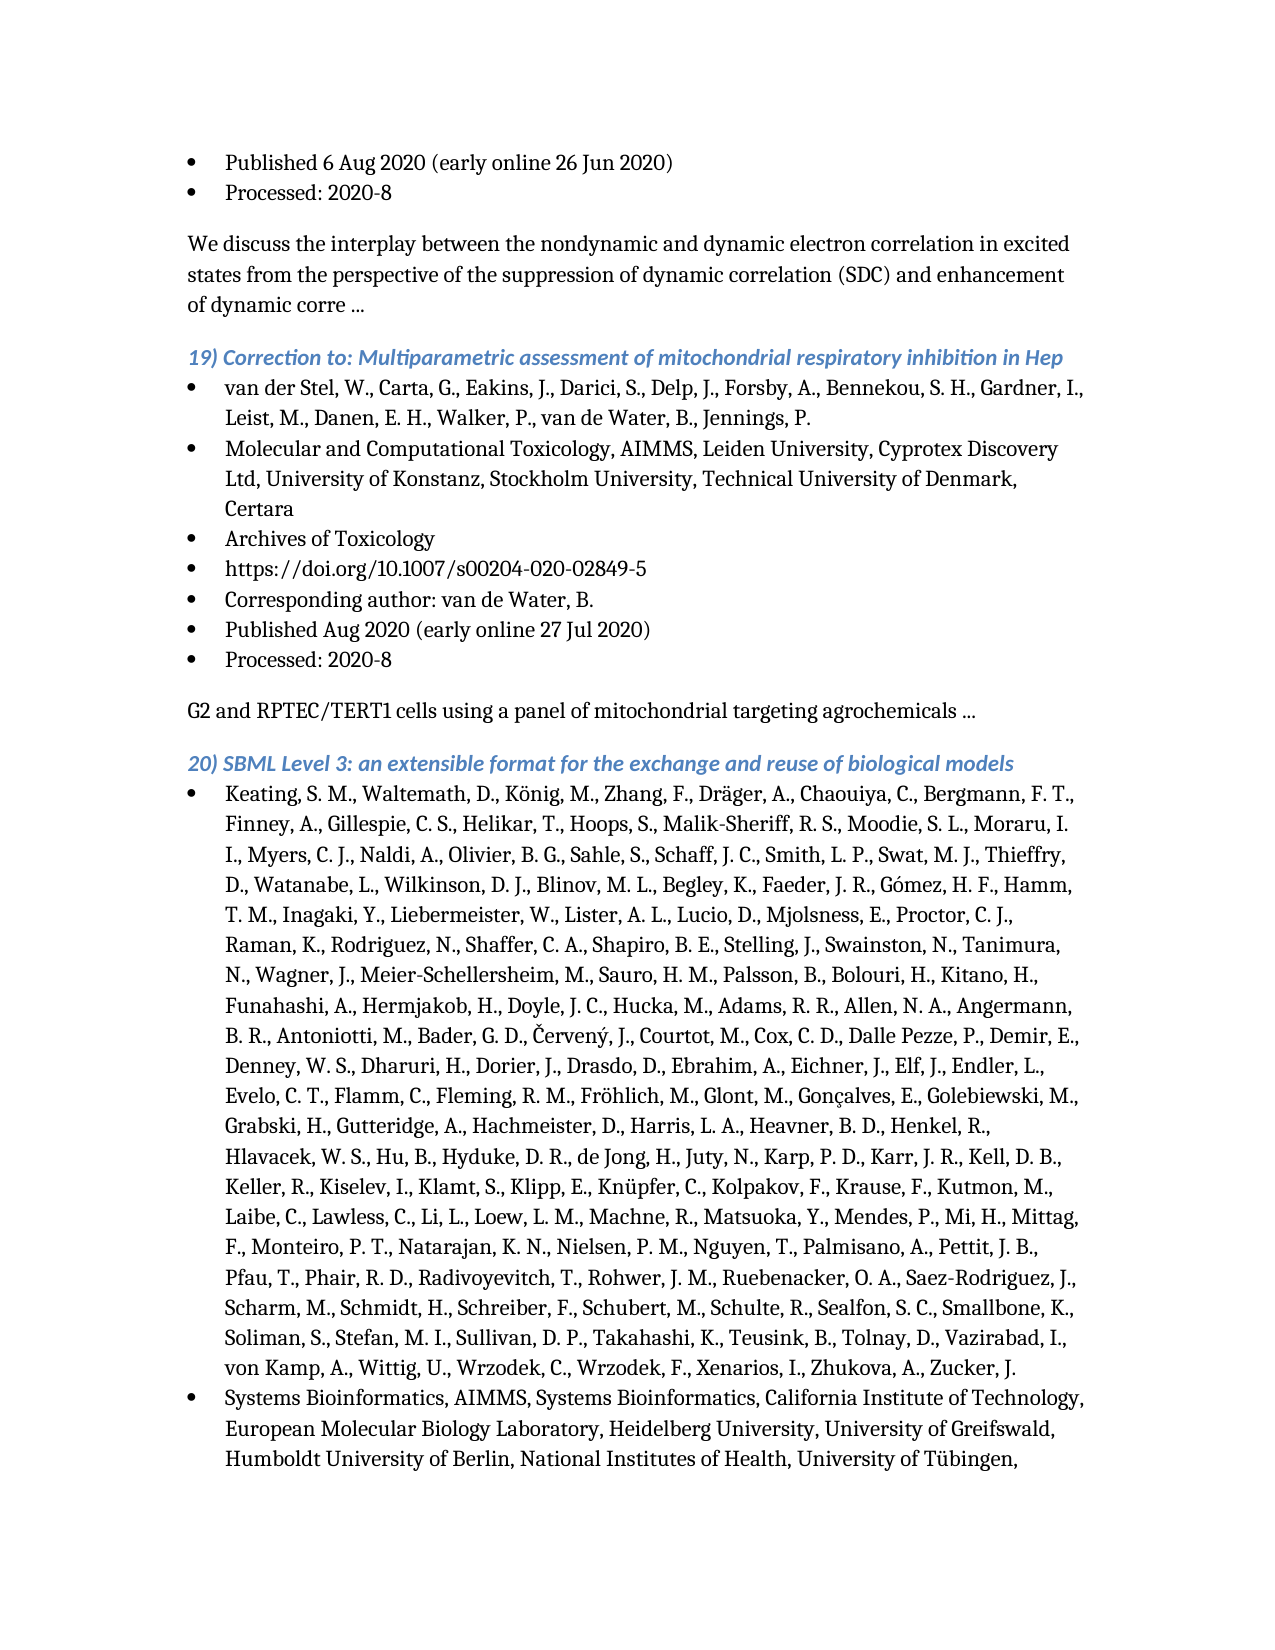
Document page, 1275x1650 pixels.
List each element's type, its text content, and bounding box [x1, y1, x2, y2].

text We discuss the interplay between the nondynamic and dynamic electron correlation in excited states from the perspective of the suppression of dynamic correlation (SDC) and enhancement of dynamic corre ... [187, 231, 1087, 318]
list Corresponding author: van de Water, B. [187, 586, 1087, 613]
text G2 and RPTEC/TERT1 cells using a panel of mitochondrial targeting agrochemicals ... [187, 698, 1087, 724]
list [187, 1385, 1087, 1472]
list van der Stel, W., Carta, G., Eakins, J., Darici, S., Delp, J., Forsby, A., Bennekou, S. H., Gardner, I., Leist, M., Danen, E. H., Walker, P., van de Water, B., Jennings, P. [187, 375, 1087, 431]
list Processed: 2020-8 [187, 180, 1087, 207]
list Molecular and Computational Toxicology, AIMMS, Leiden University, Cyprotex Discovery Ltd, University of Konstanz, Stockholm University, Technical University of Denmark, Certara [187, 435, 1087, 522]
subtitle 19) Correction to: Multiparametric assessment of mitochondrial respiratory inhibition in Hep [187, 343, 1087, 371]
subtitle 20) SBML Level 3: an extensible format for the exchange and reuse of biological models [187, 749, 1087, 777]
list Processed: 2020-8 [187, 647, 1087, 673]
list Published Aug 2020 (early online 27 Jul 2020) [187, 617, 1087, 643]
list Keating, S. M., Waltemath, D., König, M., Zhang, F., Dräger, A., Chaouiya, C., Bergmann, F. T., Finney, A., Gillespie, C. S., Helikar, T., Hoops, S., Malik-Sheriff, R. S., Moodie, S. L., Moraru, I. I., Myers, C. J., Naldi, A., Olivier, B. G., Sahle, S., Schaff, J. C., Smith, L. P., Swat, M. J., Thieffry, D., Watanabe, L., Wilkinson, D. J., Blinov, M. L., Begley, K., Faeder, J. R., Gómez, H. F., Hamm, T. M., Inagaki, Y., Liebermeister, W., Lister, A. L., Lucio, D., Mjolsness, E., Proctor, C. J., Raman, K., Rodriguez, N., Shaffer, C. A., Shapiro, B. E., Stelling, J., Swainston, N., Tanimura, N., Wagner, J., Meier-Schellersheim, M., Sauro, H. M., Palsson, B., Bolouri, H., Kitano, H., Funahashi, A., Hermjakob, H., Doyle, J. C., Hucka, M., Adams, R. R., Allen, N. A., Angermann, B. R., Antoniotti, M., Bader, G. D., Červený, J., Courtot, M., Cox, C. D., Dalle Pezze, P., Demir, E., Denney, W. S., Dharuri, H., Dorier, J., Drasdo, D., Ebrahim, A., Eichner, J., Elf, J., Endler, L., Evelo, C. T., Flamm, C., Fleming, R. M., Fröhlich, M., Glont, M., Gonçalves, E., Golebiewski, M., Grabski, H., Gutteridge, A., Hachmeister, D., Harris, L. A., Heavner, B. D., Henkel, R., Hlavacek, W. S., Hu, B., Hyduke, D. R., de Jong, H., Juty, N., Karp, P. D., Karr, J. R., Kell, D. B., Keller, R., Kiselev, I., Klamt, S., Klipp, E., Knüpfer, C., Kolpakov, F., Krause, F., Kutmon, M., Laibe, C., Lawless, C., Li, L., Loew, L. M., Machne, R., Matsuoka, Y., Mendes, P., Mi, H., Mittag, F., Monteiro, P. T., Natarajan, K. N., Nielsen, P. M., Nguyen, T., Palmisano, A., Pettit, J. B., Pfau, T., Phair, R. D., Radivoyevitch, T., Rohwer, J. M., Ruebenacker, O. A., Saez-Rodriguez, J., Scharm, M., Schmidt, H., Schreiber, F., Schubert, M., Schulte, R., Sealfon, S. C., Smallbone, K., Soliman, S., Stefan, M. I., Sullivan, D. P., Takahashi, K., Teusink, B., Tolnay, D., Vazirabad, I., von Kamp, A., Wittig, U., Wrzodek, C., Wrzodek, F., Xenarios, I., Zhukova, A., Zucker, J. [187, 781, 1087, 1381]
list Archives of Toxicology [187, 526, 1087, 552]
list https://doi.org/10.1007/s00204-020-02849-5 [187, 556, 1087, 582]
list Published 6 Aug 2020 (early online 26 Jun 2020) [187, 150, 1087, 176]
